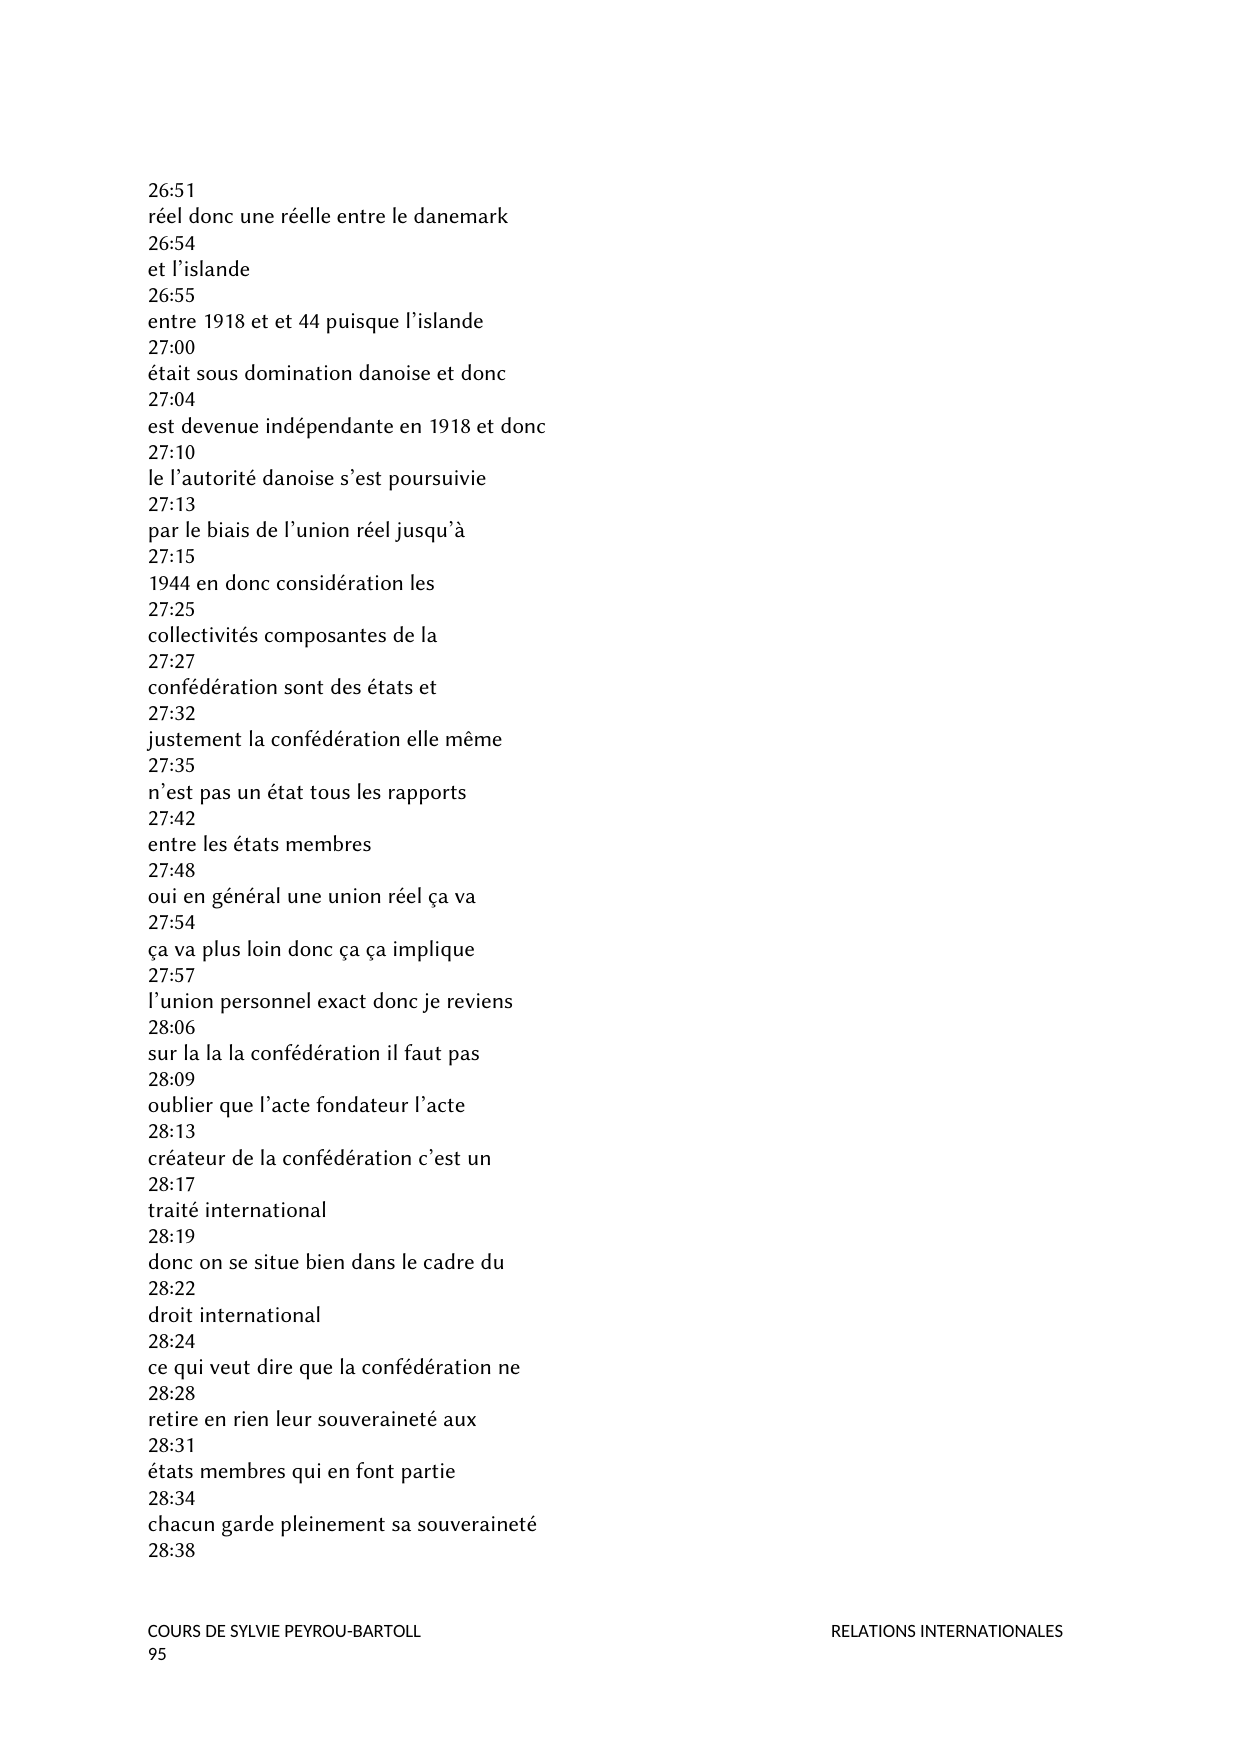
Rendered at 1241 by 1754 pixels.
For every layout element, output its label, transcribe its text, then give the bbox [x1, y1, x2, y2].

text 27:57 [148, 962, 1033, 988]
text était sous domination danoise et donc [148, 360, 1033, 386]
text 26:51 [148, 177, 1033, 203]
text 26:55 [148, 282, 1033, 308]
text entre les états membres [148, 831, 1033, 857]
text retire en rien leur souveraineté aux [148, 1406, 1033, 1432]
text chacun garde pleinement sa souveraineté [148, 1511, 1033, 1537]
text 28:22 [148, 1275, 1033, 1301]
text 27:27 [148, 648, 1033, 674]
text 28:17 [148, 1171, 1033, 1197]
text n’est pas un état tous les rapports [148, 778, 1033, 805]
text traité international [148, 1197, 1033, 1223]
text 28:28 [148, 1380, 1033, 1406]
text 28:19 [148, 1223, 1033, 1249]
text ce qui veut dire que la confédération ne [148, 1354, 1033, 1380]
text justement la confédération elle même [148, 726, 1033, 752]
text donc on se situe bien dans le cadre du [148, 1249, 1033, 1275]
text 27:32 [148, 700, 1033, 726]
text 28:31 [148, 1432, 1033, 1458]
text réel donc une réelle entre le danemark [148, 203, 1033, 229]
text 27:42 [148, 805, 1033, 831]
text 27:10 [148, 439, 1033, 465]
text 1944 en donc considération les [148, 569, 1033, 596]
text 28:24 [148, 1328, 1033, 1354]
text créateur de la confédération c’est un [148, 1144, 1033, 1171]
text et l’islande [148, 256, 1033, 282]
text par le biais de l’union réel jusqu’à [148, 517, 1033, 543]
text 27:48 [148, 857, 1033, 883]
text 27:35 [148, 752, 1033, 778]
text est devenue indépendante en 1918 et donc [148, 412, 1033, 439]
text 27:15 [148, 543, 1033, 569]
text sur la la la confédération il faut pas [148, 1040, 1033, 1066]
text oui en général une union réel ça va [148, 883, 1033, 909]
text 28:34 [148, 1484, 1033, 1511]
text oublier que l’acte fondateur l’acte [148, 1092, 1033, 1118]
text le l’autorité danoise s’est poursuivie [148, 465, 1033, 491]
text droit international [148, 1301, 1033, 1328]
text 27:25 [148, 596, 1033, 622]
text 28:06 [148, 1014, 1033, 1040]
text 27:04 [148, 386, 1033, 412]
text confédération sont des états et [148, 674, 1033, 700]
text l’union personnel exact donc je reviens [148, 988, 1033, 1014]
text 28:09 [148, 1066, 1033, 1092]
text 28:13 [148, 1118, 1033, 1144]
text collectivités composantes de la [148, 622, 1033, 648]
text 26:54 [148, 229, 1033, 256]
text 28:38 [148, 1537, 1033, 1563]
text ça va plus loin donc ça ça implique [148, 935, 1033, 962]
text 27:13 [148, 491, 1033, 517]
text états membres qui en font partie [148, 1458, 1033, 1484]
text 27:00 [148, 334, 1033, 360]
text entre 1918 et et 44 puisque l’islande [148, 308, 1033, 334]
text 27:54 [148, 909, 1033, 935]
